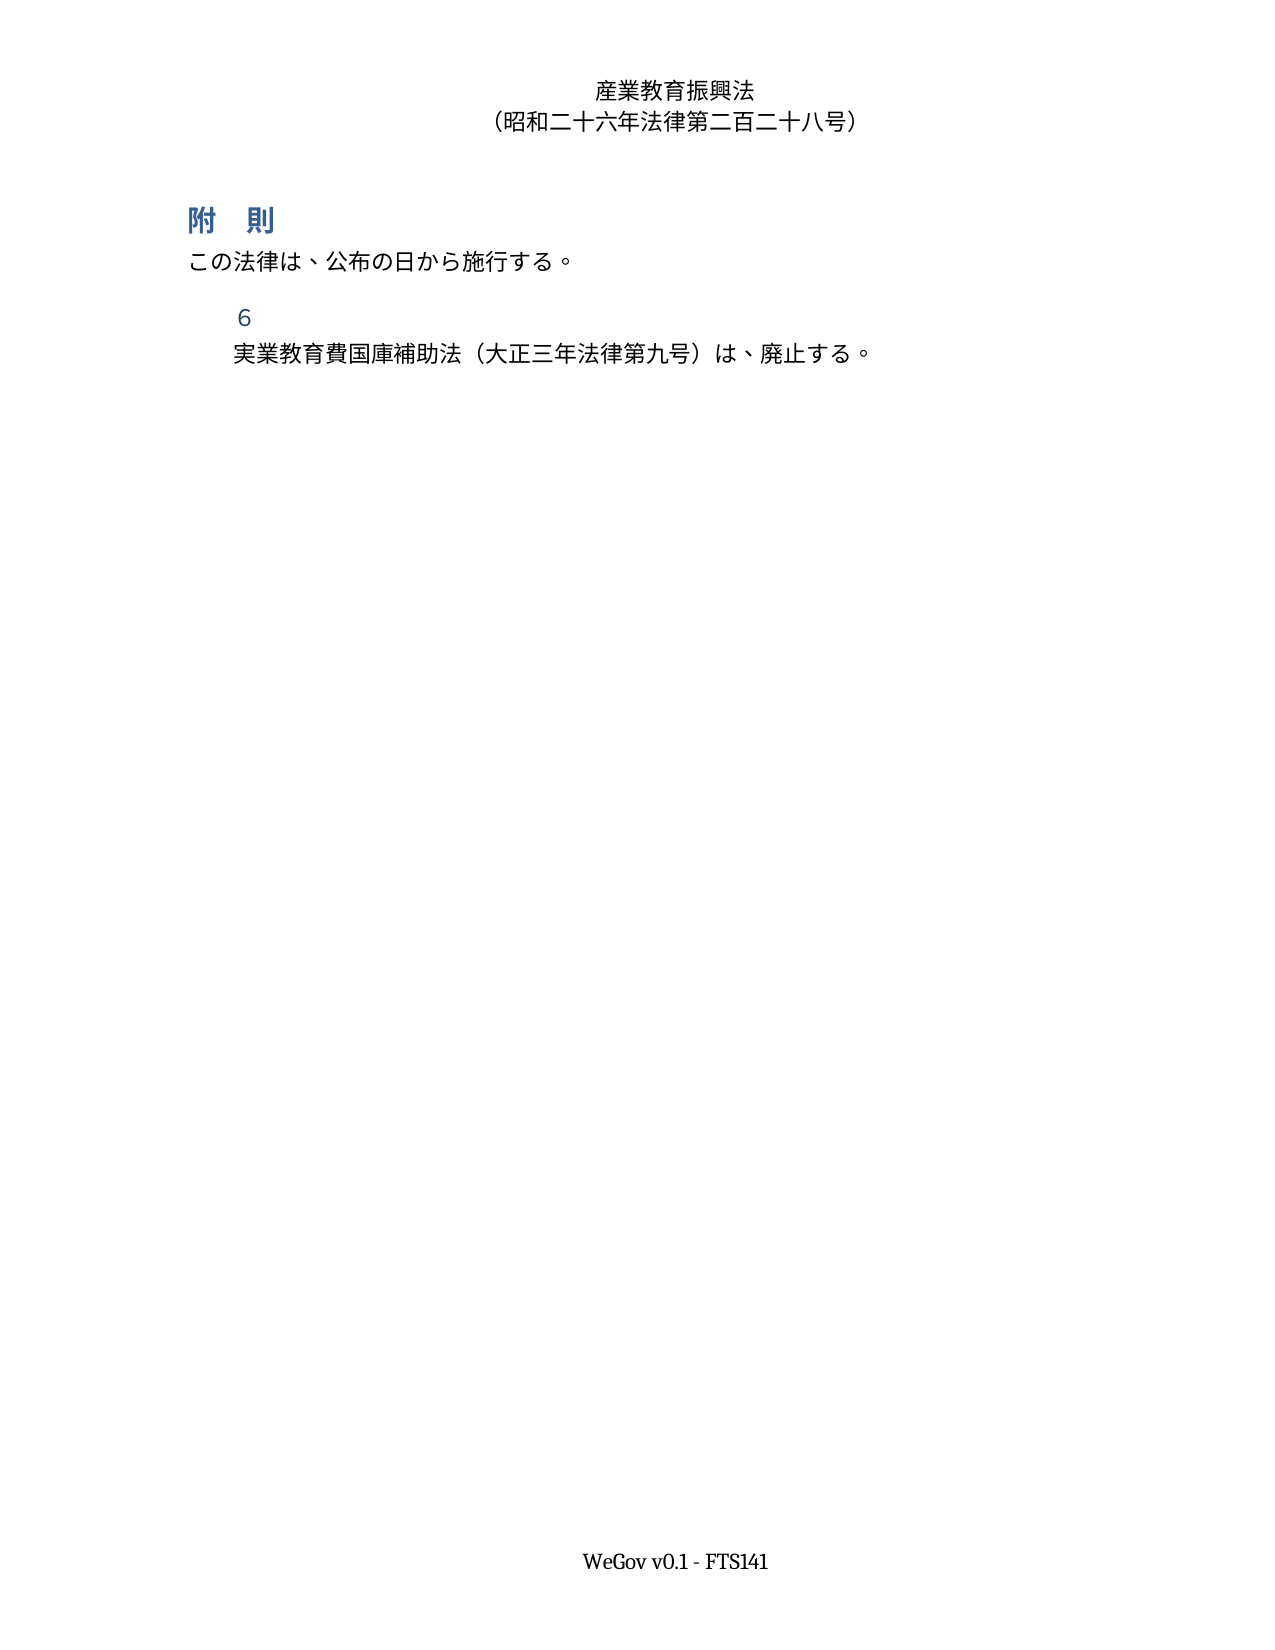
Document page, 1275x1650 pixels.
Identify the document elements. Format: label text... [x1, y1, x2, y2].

subtitle 附 則 [187, 200, 1087, 240]
text この法律は、公布の日から施行する。 [187, 246, 1087, 277]
subtitle ６ [233, 302, 1087, 334]
text 実業教育費国庫補助法（大正三年法律第九号）は、廃止する。 [233, 338, 1087, 369]
